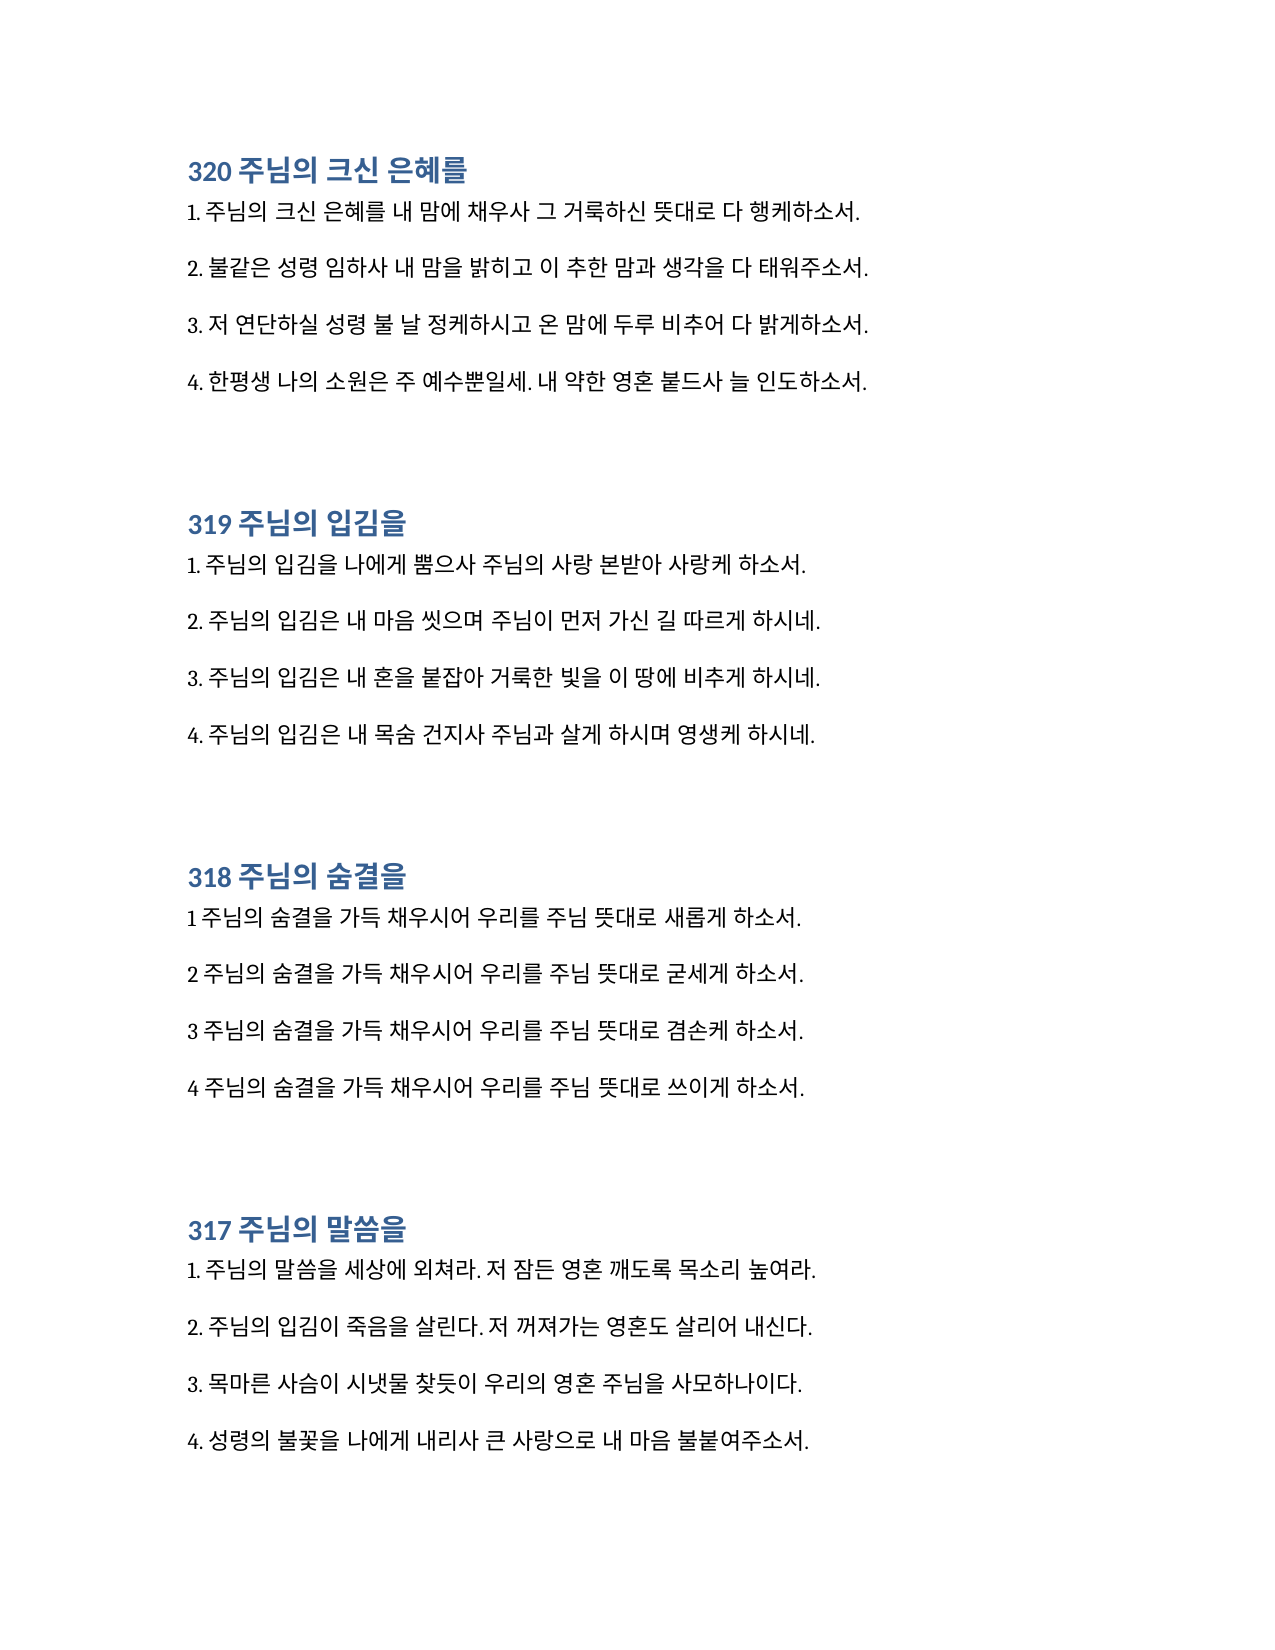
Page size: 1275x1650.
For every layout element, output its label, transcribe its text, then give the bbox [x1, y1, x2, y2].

text 4. 주님의 입김은 내 목숨 건지사 주님과 살게 하시며 영생케 하시네. [187, 719, 1087, 750]
text 1. 주님의 입김을 나에게 뿜으사 주님의 사랑 본받아 사랑케 하소서. [187, 548, 1087, 580]
subtitle 317 주님의 말씀을 [187, 1209, 1087, 1248]
text 3. 목마른 사슴이 시냇물 찾듯이 우리의 영혼 주님을 사모하나이다. [187, 1368, 1087, 1399]
subtitle 320 주님의 크신 은혜를 [187, 150, 1087, 190]
text 3. 저 연단하실 성령 불 날 정케하시고 온 맘에 두루 비추어 다 밝게하소서. [187, 309, 1087, 340]
text 2. 불같은 성령 임하사 내 맘을 밝히고 이 추한 맘과 생각을 다 태워주소서. [187, 252, 1087, 284]
text 1. 주님의 말씀을 세상에 외쳐라. 저 잠든 영혼 깨도록 목소리 높여라. [187, 1254, 1087, 1286]
text 4 주님의 숨결을 가득 채우시어 우리를 주님 뜻대로 쓰이게 하소서. [187, 1072, 1087, 1103]
text 4. 성령의 불꽃을 나에게 내리사 큰 사랑으로 내 마음 불붙여주소서. [187, 1425, 1087, 1456]
text 1 주님의 숨결을 가득 채우시어 우리를 주님 뜻대로 새롭게 하소서. [187, 901, 1087, 933]
text 1. 주님의 크신 은혜를 내 맘에 채우사 그 거룩하신 뜻대로 다 행케하소서. [187, 196, 1087, 227]
text 3 주님의 숨결을 가득 채우시어 우리를 주님 뜻대로 겸손케 하소서. [187, 1015, 1087, 1046]
text 2. 주님의 입김은 내 마음 씻으며 주님이 먼저 가신 길 따르게 하시네. [187, 605, 1087, 637]
text 2 주님의 숨결을 가득 채우시어 우리를 주님 뜻대로 굳세게 하소서. [187, 958, 1087, 989]
text 2. 주님의 입김이 죽음을 살린다. 저 꺼져가는 영혼도 살리어 내신다. [187, 1311, 1087, 1342]
subtitle 319 주님의 입김을 [187, 503, 1087, 543]
text 4. 한평생 나의 소원은 주 예수뿐일세. 내 약한 영혼 붙드사 늘 인도하소서. [187, 366, 1087, 397]
text 3. 주님의 입김은 내 혼을 붙잡아 거룩한 빛을 이 땅에 비추게 하시네. [187, 662, 1087, 693]
subtitle 318 주님의 숨결을 [187, 856, 1087, 896]
